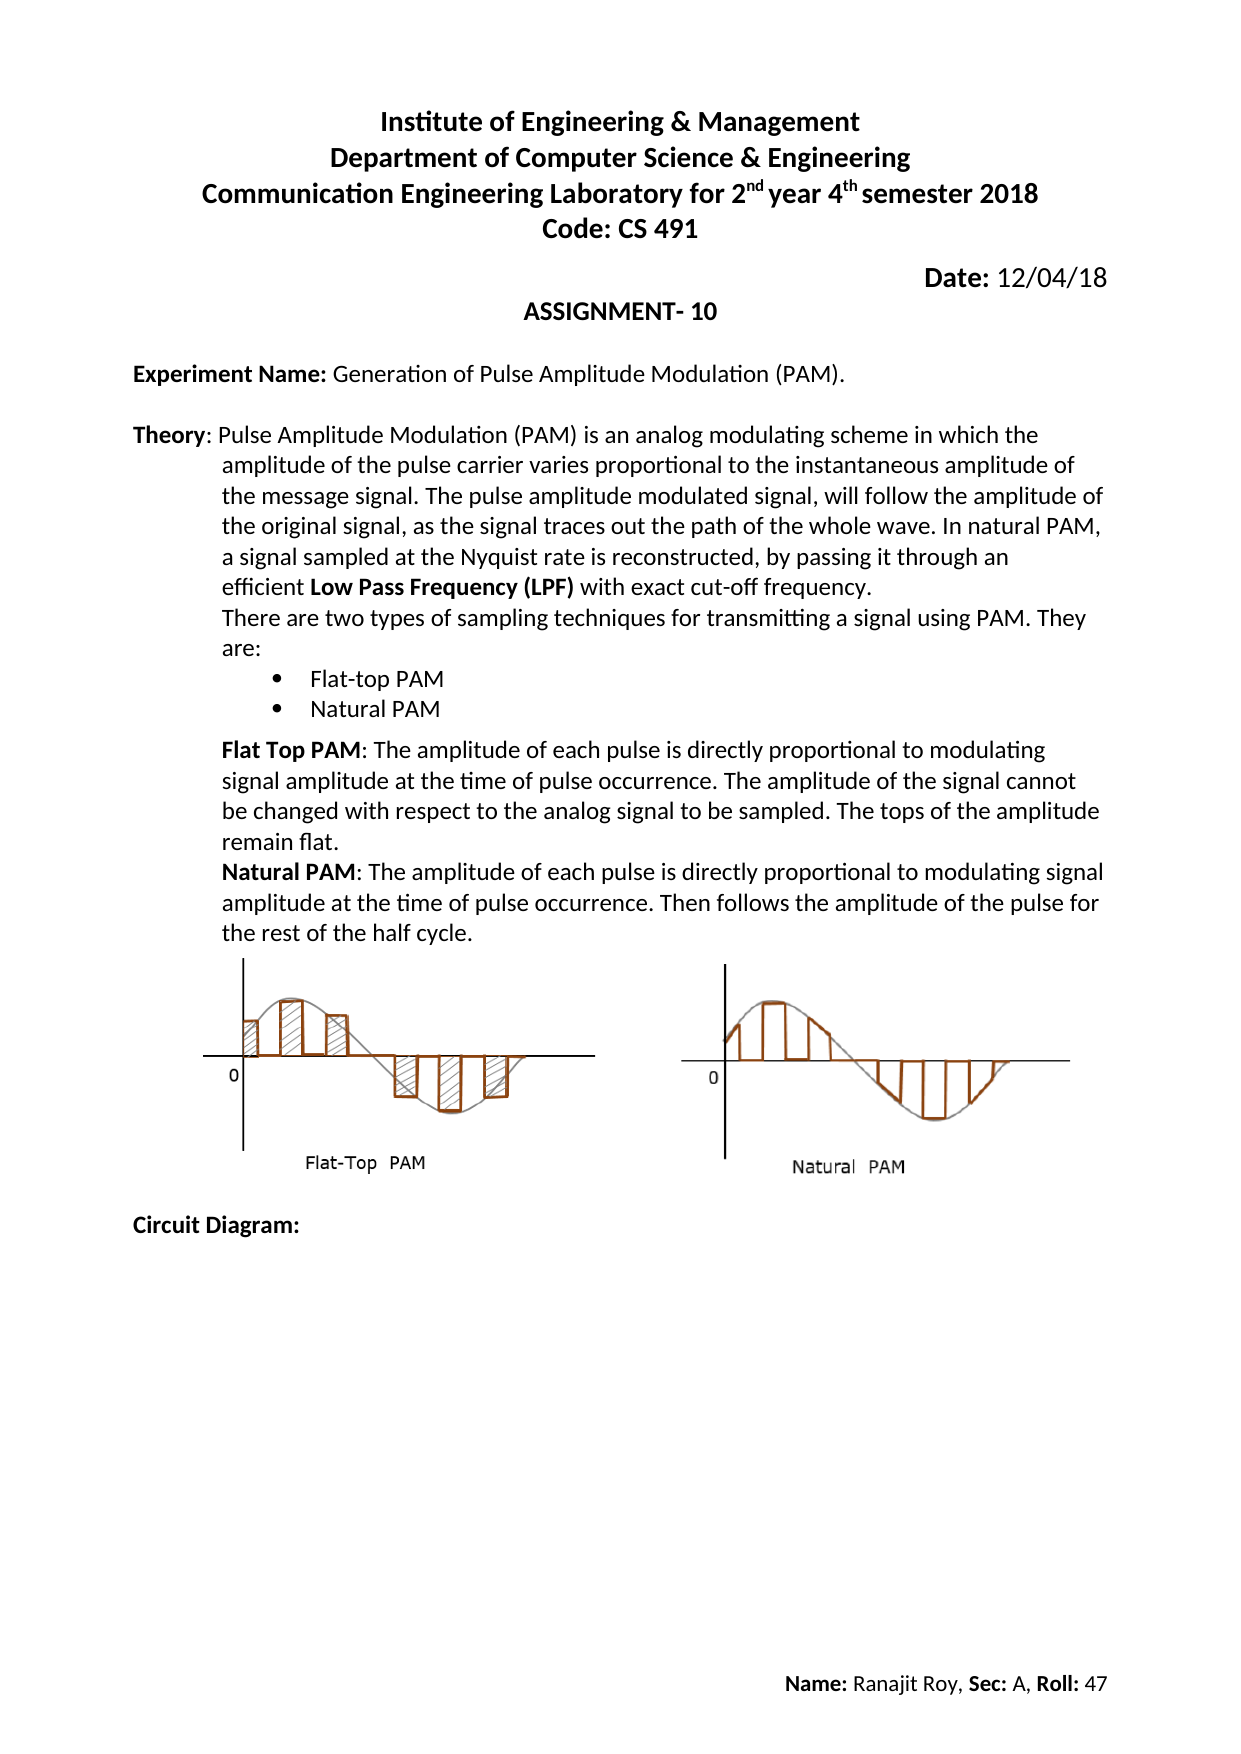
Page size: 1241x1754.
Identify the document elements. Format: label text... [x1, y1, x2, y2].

text Experiment Name: Generation of Pulse Amplitude Modulation (PAM). [133, 358, 1107, 388]
list Natural PAM [273, 693, 1107, 724]
text ASSIGNMENT- 10 [133, 294, 1107, 327]
text Date: 12/04/18 [133, 259, 1107, 294]
text Flat Top PAM: The amplitude of each pulse is directly proportional to modulating signal amplitude at the time of pulse occurrence. The amplitude of the signal cannot be changed with respect to the analog signal to be sampled. The tops of the amplitude remain flat. Natural PAM: The amplitude of each pulse is directly proportional to modulating signal amplitude at the time of pulse occurrence. Then follows the amplitude of the pulse for the rest of the half cycle. [222, 734, 1107, 948]
text Institute of Engineering & Management [133, 103, 1107, 139]
text Department of Computer Science & Engineering [133, 139, 1107, 175]
list Flat-top PAM [273, 663, 1107, 693]
text Code: CS 491 [133, 210, 1107, 246]
text Circuit Diagram: [133, 1209, 1107, 1239]
picture [203, 952, 596, 1179]
text Communication Engineering Laboratory for 2nd year 4th semester 2018 [133, 175, 1107, 210]
picture [670, 960, 1071, 1179]
text Theory: Pulse Amplitude Modulation (PAM) is an analog modulating scheme in which the amplitude of the pulse carrier varies proportional to the instantaneous amplitude of the message signal. The pulse amplitude modulated signal, will follow the amplitude of the original signal, as the signal traces out the path of the whole wave. In natural PAM, a signal sampled at the Nyquist rate is reconstructed, by passing it through an efficient Low Pass Frequency (LPF) with exact cut-off frequency. There are two types of sampling techniques for transmitting a signal using PAM. They are: [133, 419, 1107, 663]
